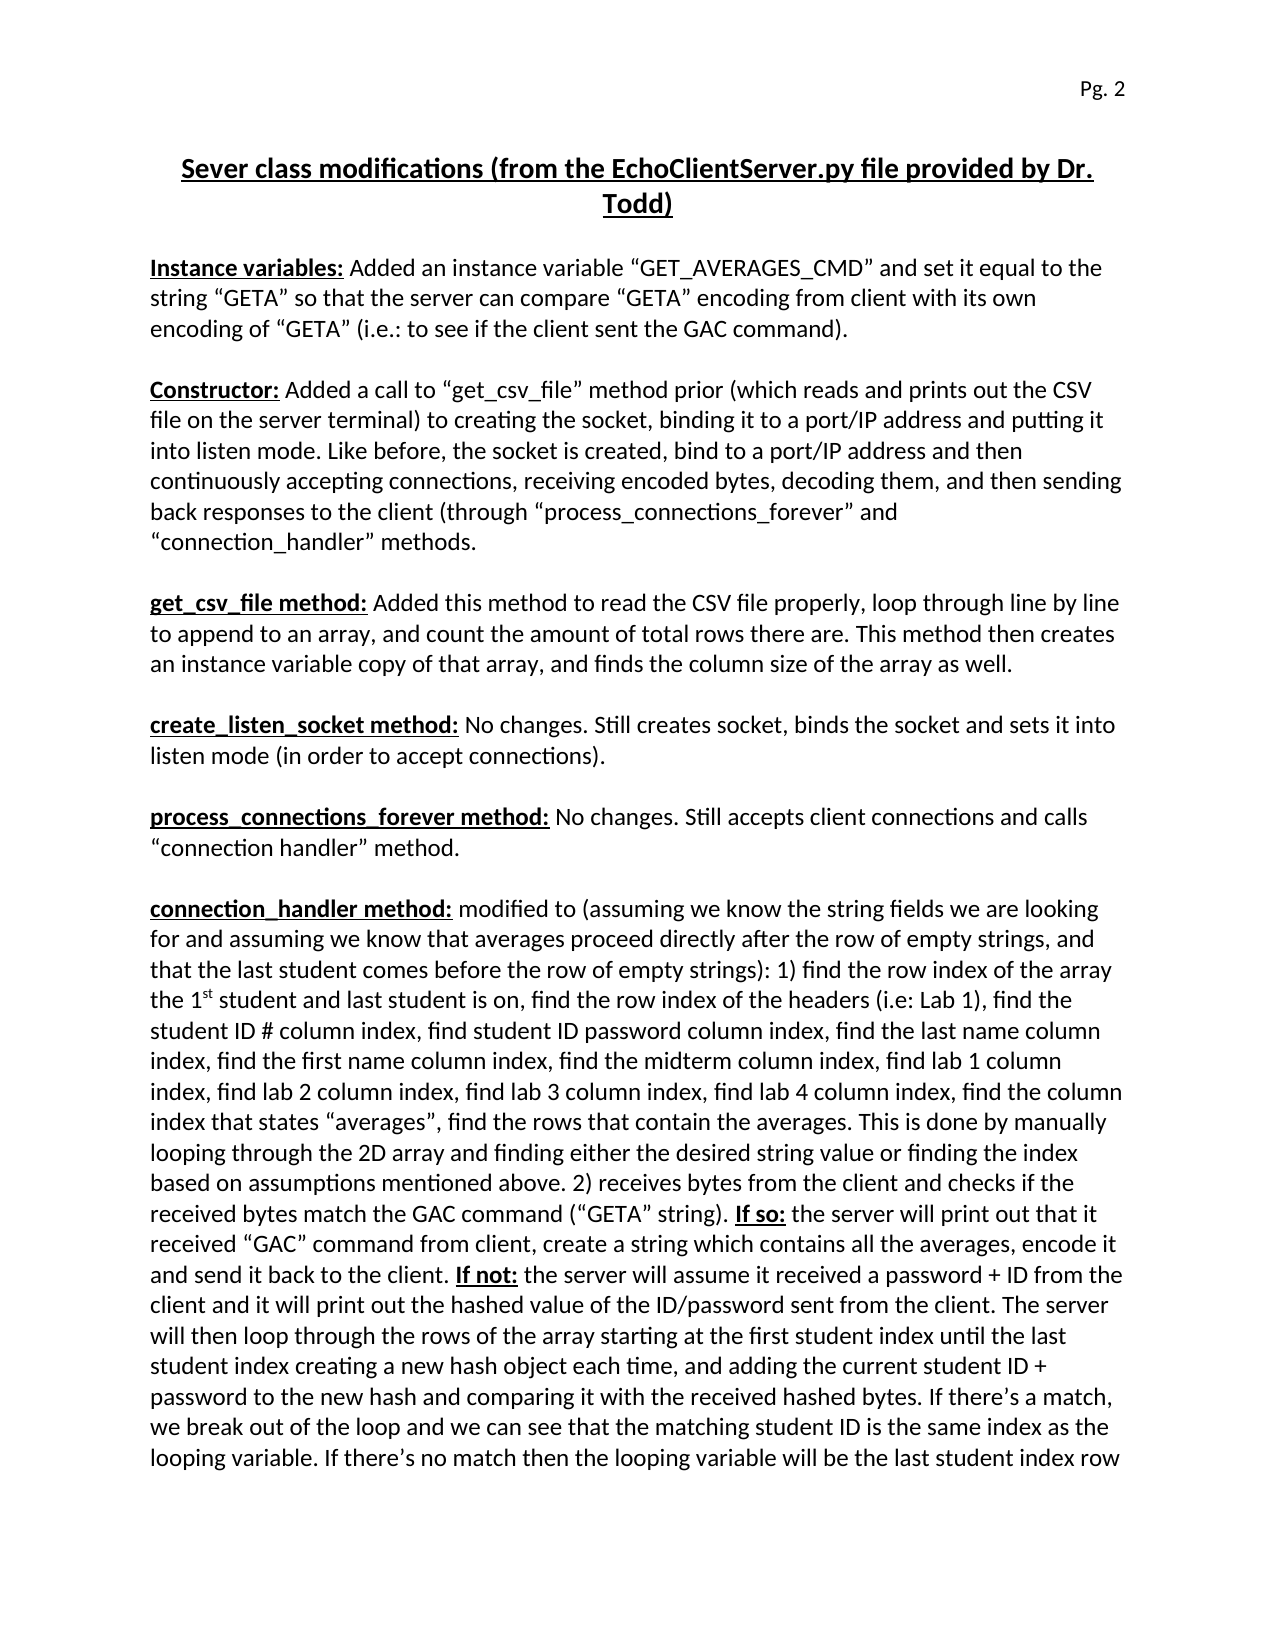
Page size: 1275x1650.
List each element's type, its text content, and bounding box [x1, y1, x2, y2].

text Constructor: Added a call to “get_csv_file” method prior (which reads and prints out the CSV file on the server terminal) to creating the socket, binding it to a port/IP address and putting it into listen mode. Like before, the socket is created, bind to a port/IP address and then continuously accepting connections, receiving encoded bytes, decoding them, and then sending back responses to the client (through “process_connections_forever” and “connection_handler” methods. [150, 374, 1125, 557]
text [150, 893, 1125, 1473]
text process_connections_forever method: No changes. Still accepts client connections and calls “connection handler” method. [150, 801, 1125, 862]
text Instance variables: Added an instance variable “GET_AVERAGES_CMD” and set it equal to the string “GETA” so that the server can compare “GETA” encoding from client with its own encoding of “GETA” (i.e.: to see if the client sent the GAC command). [150, 252, 1125, 343]
text create_listen_socket method: No changes. Still creates socket, binds the socket and sets it into listen mode (in order to accept connections). [150, 709, 1125, 771]
text get_csv_file method: Added this method to read the CSV file properly, loop through line by line to append to an array, and count the amount of total rows there are. This method then creates an instance variable copy of that array, and finds the column size of the array as well. [150, 587, 1125, 679]
text Sever class modifications (from the EchoClientServer.py file provided by Dr. Todd) [150, 150, 1125, 221]
